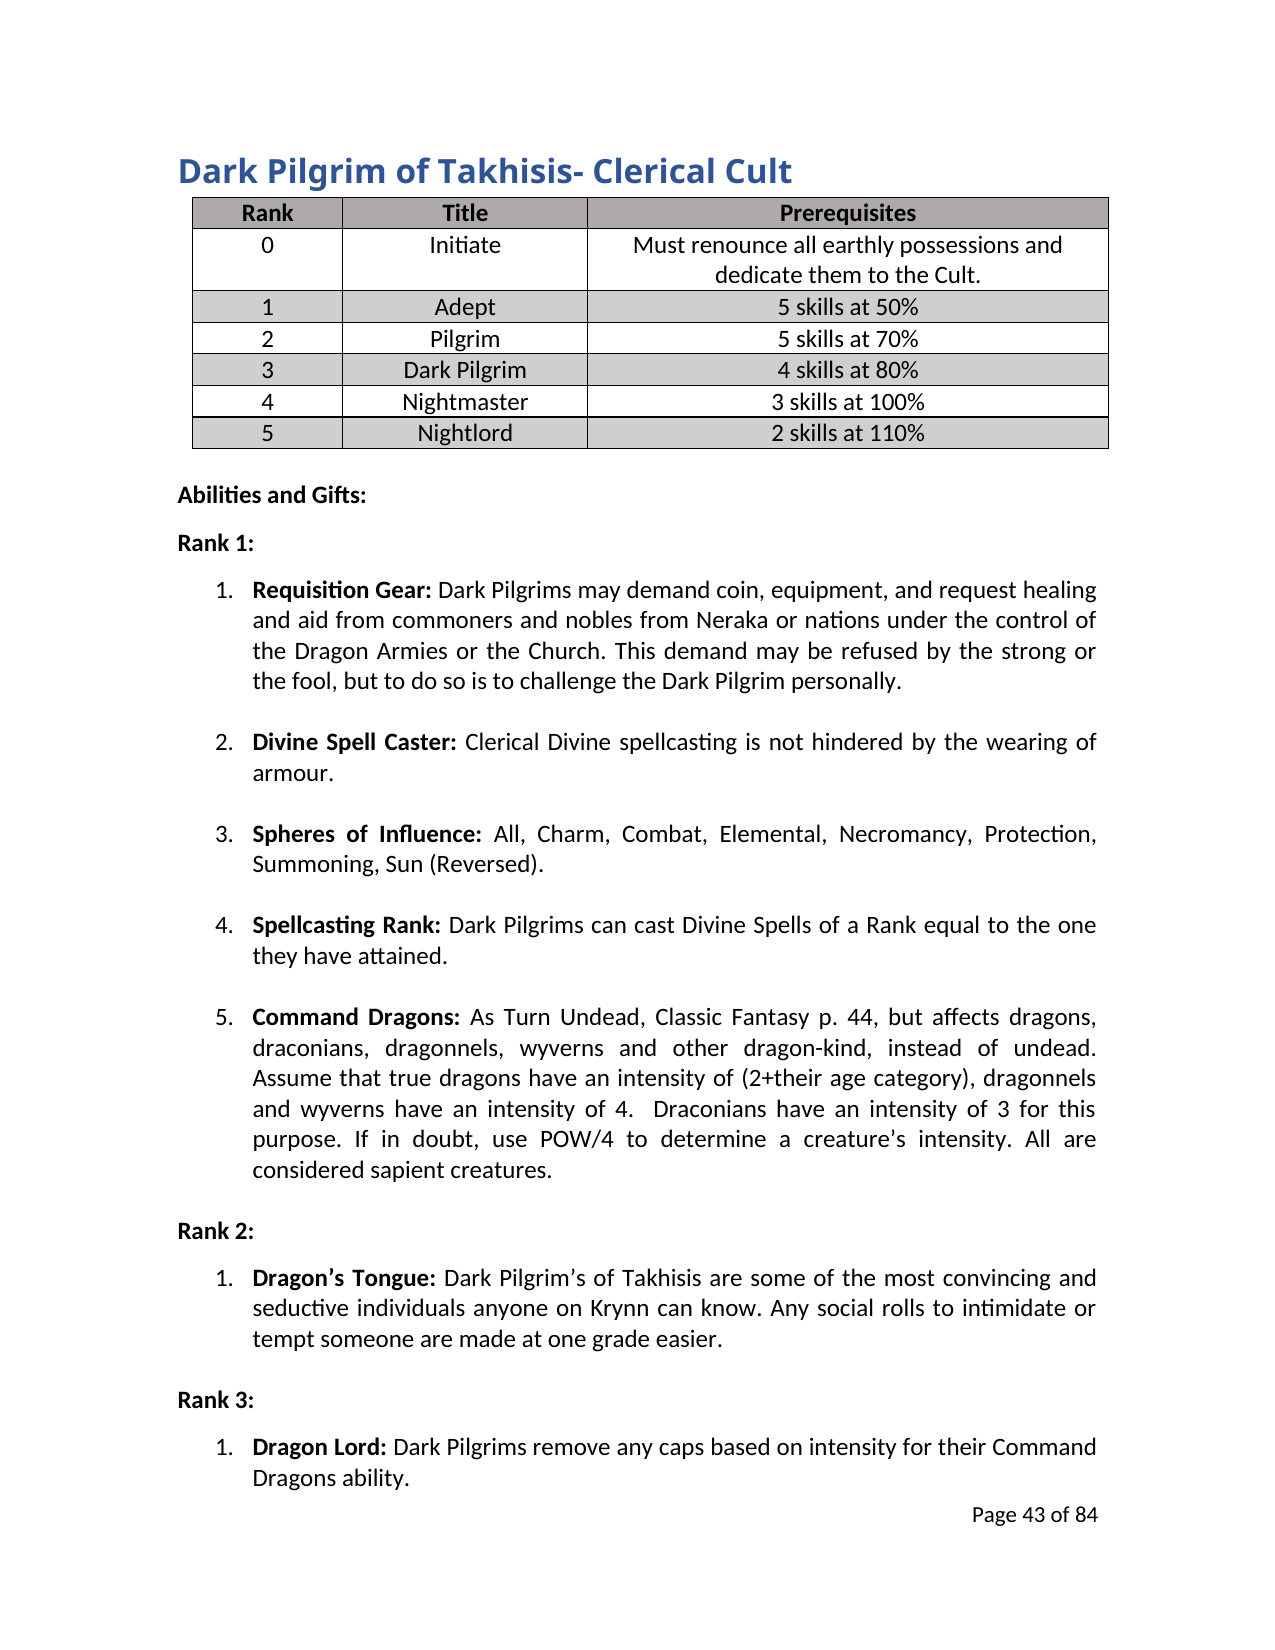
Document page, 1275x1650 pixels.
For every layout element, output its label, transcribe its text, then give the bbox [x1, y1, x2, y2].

list Spellcasting Rank: Dark Pilgrims can cast Divine Spells of a Rank equal to the one they have attained. [215, 910, 1098, 971]
table_cell 4 skills at 80% [588, 354, 1108, 385]
table_cell Must renounce all earthly possessions and dedicate them to the Cult. [588, 229, 1108, 290]
table_cell 1 [193, 291, 342, 322]
table_cell 5 skills at 70% [588, 323, 1108, 353]
table_cell 3 [193, 354, 342, 385]
table_cell 0 [193, 229, 342, 290]
subtitle Dark Pilgrim of Takhisis- Clerical Cult [177, 148, 1098, 193]
table_cell 5 skills at 50% [588, 291, 1108, 322]
table_cell Dark Pilgrim [343, 354, 587, 385]
table_header Prerequisites [588, 198, 1108, 228]
table_cell Adept [343, 291, 587, 322]
table_header Title [343, 198, 587, 228]
table_cell Nightlord [343, 418, 587, 448]
list Divine Spell Caster: Clerical Divine spellcasting is not hindered by the wearing of armour. [215, 727, 1098, 788]
table_cell Initiate [343, 229, 587, 290]
text Rank 2: [177, 1215, 1098, 1245]
list Command Dragons: As Turn Undead, Classic Fantasy p. 44, but affects dragons, draconians, dragonnels, wyverns and other dragon-kind, instead of undead. Assume that true dragons have an intensity of (2+their age category), dragonnels and wyverns have an intensity of 4. Draconians have an intensity of 3 for this purpose. If in doubt, use POW/4 to determine a creature’s intensity. All are considered sapient creatures. [215, 1001, 1098, 1184]
table_cell 5 [193, 418, 342, 448]
list Requisition Gear: Dark Pilgrims may demand coin, equipment, and request healing and aid from commoners and nobles from Neraka or nations under the control of the Dragon Armies or the Church. This demand may be refused by the strong or the fool, but to do so is to challenge the Dark Pilgrim personally. [215, 574, 1098, 696]
table_header Rank [193, 198, 342, 228]
list Spheres of Influence: All, Charm, Combat, Elemental, Necromancy, Protection, Summoning, Sun (Reversed). [215, 818, 1098, 879]
text Abilities and Gifts: [177, 479, 1098, 510]
text Rank 3: [177, 1384, 1098, 1415]
table_cell 3 skills at 100% [588, 386, 1108, 416]
table_cell Nightmaster [343, 386, 587, 416]
table_cell 2 [193, 323, 342, 353]
list Dragon Lord: Dark Pilgrims remove any caps based on intensity for their Command Dragons ability. [215, 1431, 1098, 1492]
list Dragon’s Tongue: Dark Pilgrim’s of Takhisis are some of the most convincing and seductive individuals anyone on Krynn can know. Any social rolls to intimidate or tempt someone are made at one grade easier. [215, 1262, 1098, 1354]
table_cell Pilgrim [343, 323, 587, 353]
text Rank 1: [177, 527, 1098, 557]
table_cell 4 [193, 386, 342, 416]
table_cell 2 skills at 110% [588, 418, 1108, 448]
